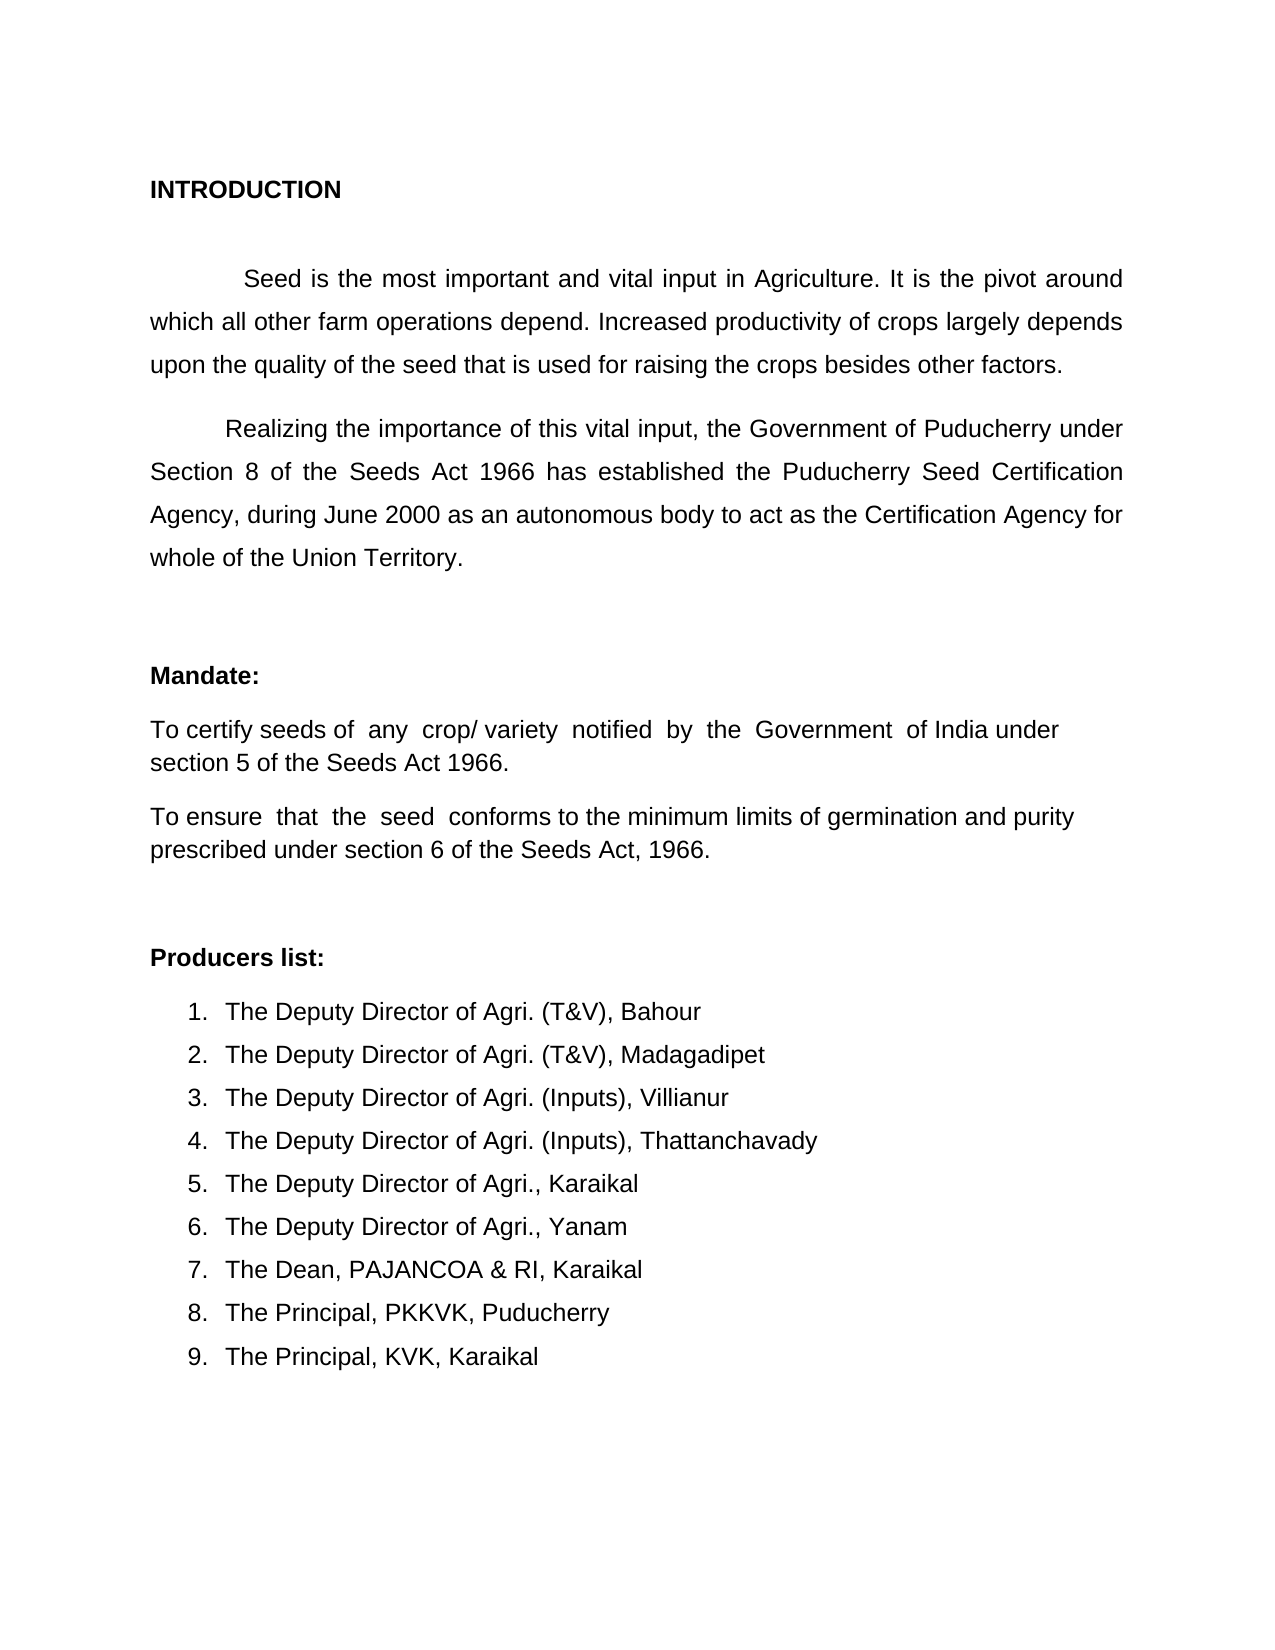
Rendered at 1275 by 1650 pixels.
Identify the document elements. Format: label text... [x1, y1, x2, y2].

list The Deputy Director of Agri. (Inputs), Villianur [187, 1083, 1125, 1112]
text Mandate: [150, 661, 1125, 690]
list The Deputy Director of Agri. (T&V), Bahour [187, 997, 1125, 1025]
text To ensure that the seed conforms to the minimum limits of germination and purity prescribed under section 6 of the Seeds Act, 1966. [150, 802, 1125, 864]
list The Deputy Director of Agri., Karaikal [187, 1169, 1125, 1198]
text Seed is the most important and vital input in Agriculture. It is the pivot around which all other farm operations depend. Increased productivity of crops largely depends upon the quality of the seed that is used for raising the crops besides other factors. [150, 264, 1125, 379]
text To certify seeds of any crop/ variety notified by the Government of India under section 5 of the Seeds Act 1966. [150, 715, 1125, 777]
subtitle INTRODUCTION [150, 175, 1125, 204]
text Producers list: [150, 943, 1125, 971]
text Realizing the importance of this vital input, the Government of Puducherry under Section 8 of the Seeds Act 1966 has established the Puducherry Seed Certification Agency, during June 2000 as an autonomous body to act as the Certification Agency for whole of the Union Territory. [150, 414, 1125, 572]
list The Deputy Director of Agri. (Inputs), Thattanchavady [187, 1126, 1125, 1155]
list The Principal, PKKVK, Puducherry [187, 1298, 1125, 1327]
list The Deputy Director of Agri., Yanam [187, 1212, 1125, 1241]
list The Principal, KVK, Karaikal [187, 1342, 1125, 1370]
list The Deputy Director of Agri. (T&V), Madagadipet [187, 1040, 1125, 1068]
list The Dean, PAJANCOA & RI, Karaikal [187, 1255, 1125, 1284]
